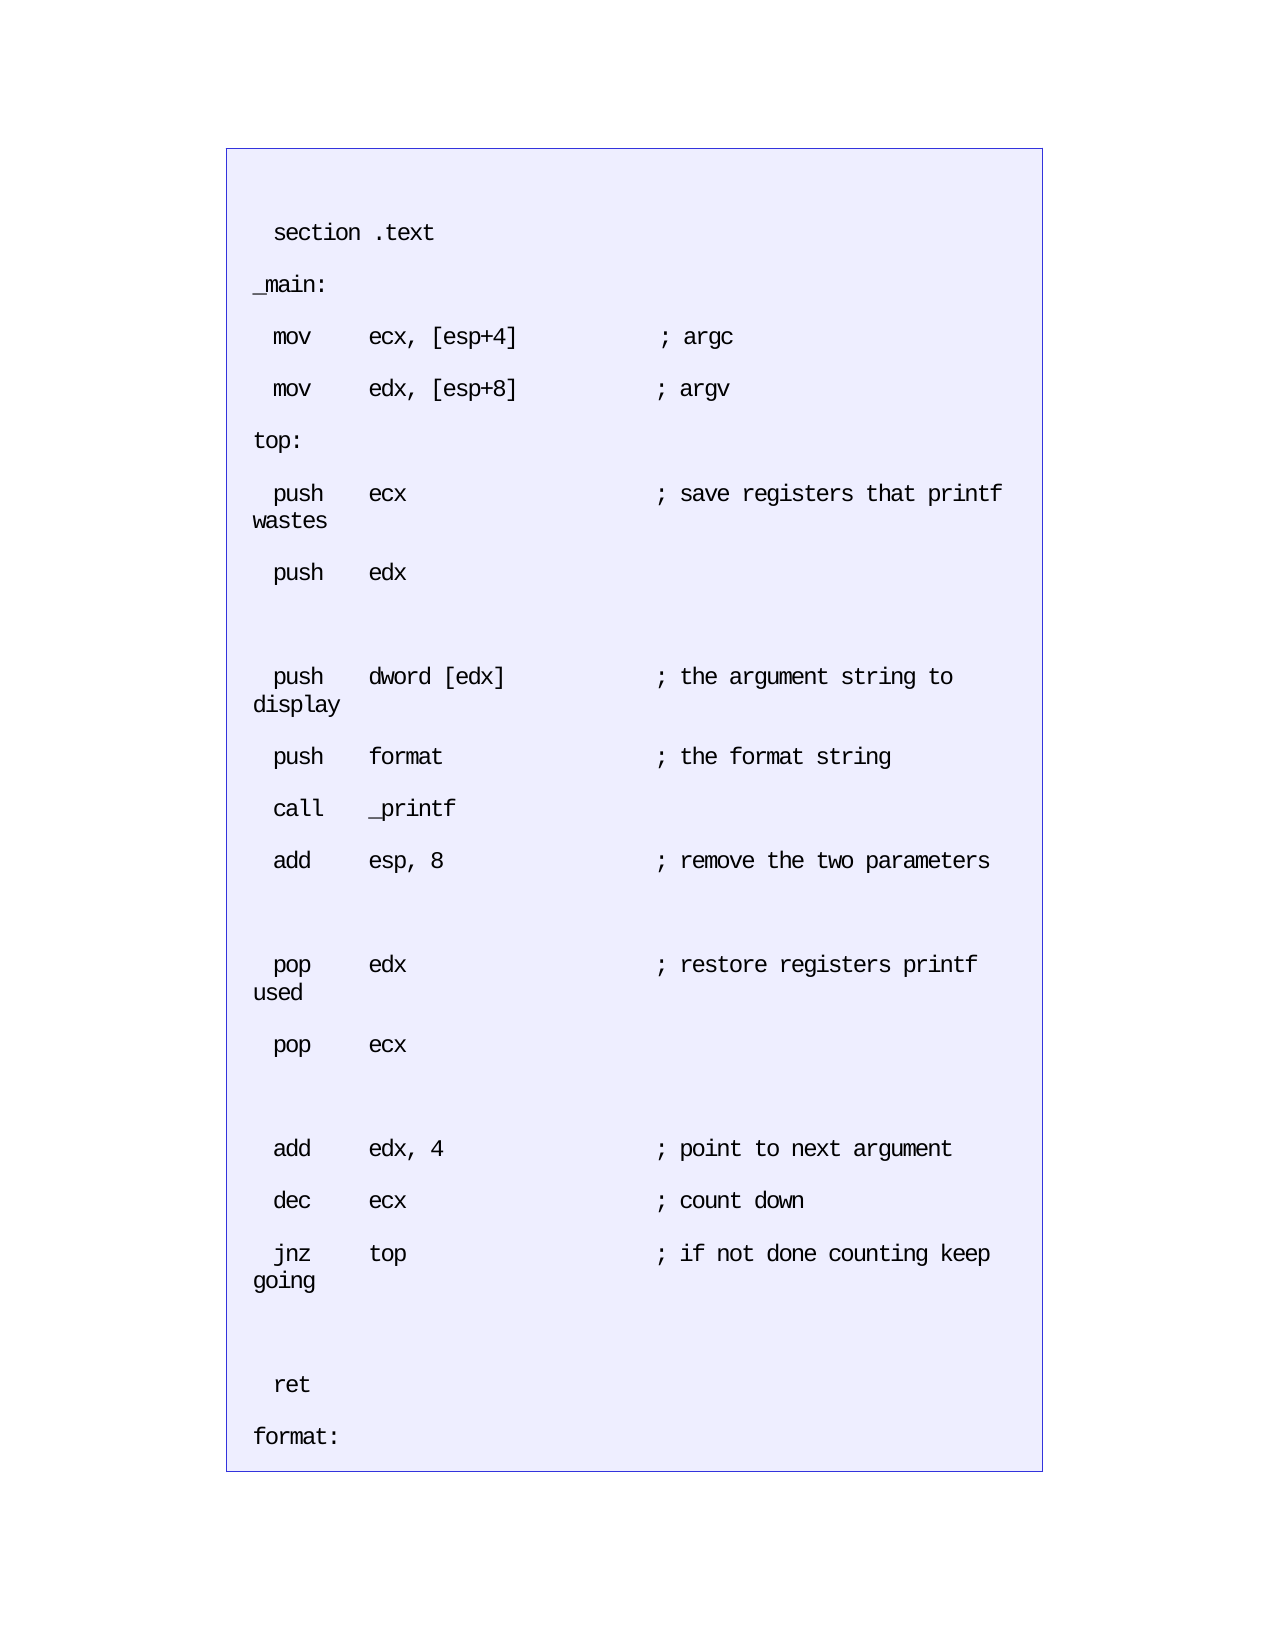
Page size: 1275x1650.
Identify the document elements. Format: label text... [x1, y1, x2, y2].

text dec ecx ; count down [227, 1168, 1042, 1216]
text pop edx ; restore registers printf used [227, 933, 1042, 1007]
text push ecx ; save registers that printf wastes [227, 461, 1042, 535]
text mov ecx, [esp+4] ; argc [227, 304, 1042, 352]
text format: [227, 1404, 1042, 1471]
text push edx [227, 540, 1042, 588]
text pop ecx [227, 1012, 1042, 1059]
text add edx, 4 ; point to next argument [227, 1116, 1042, 1164]
text push dword [edx] ; the argument string to display [227, 644, 1042, 719]
text mov edx, [esp+8] ; argv [227, 356, 1042, 404]
text call _printf [227, 776, 1042, 823]
text jnz top ; if not done counting keep going [227, 1221, 1042, 1295]
text push format ; the format string [227, 724, 1042, 771]
text section .text [227, 200, 1042, 247]
text top: [227, 408, 1042, 456]
text add esp, 8 ; remove the two parameters [227, 828, 1042, 876]
text ret [227, 1352, 1042, 1400]
text _main: [227, 252, 1042, 299]
